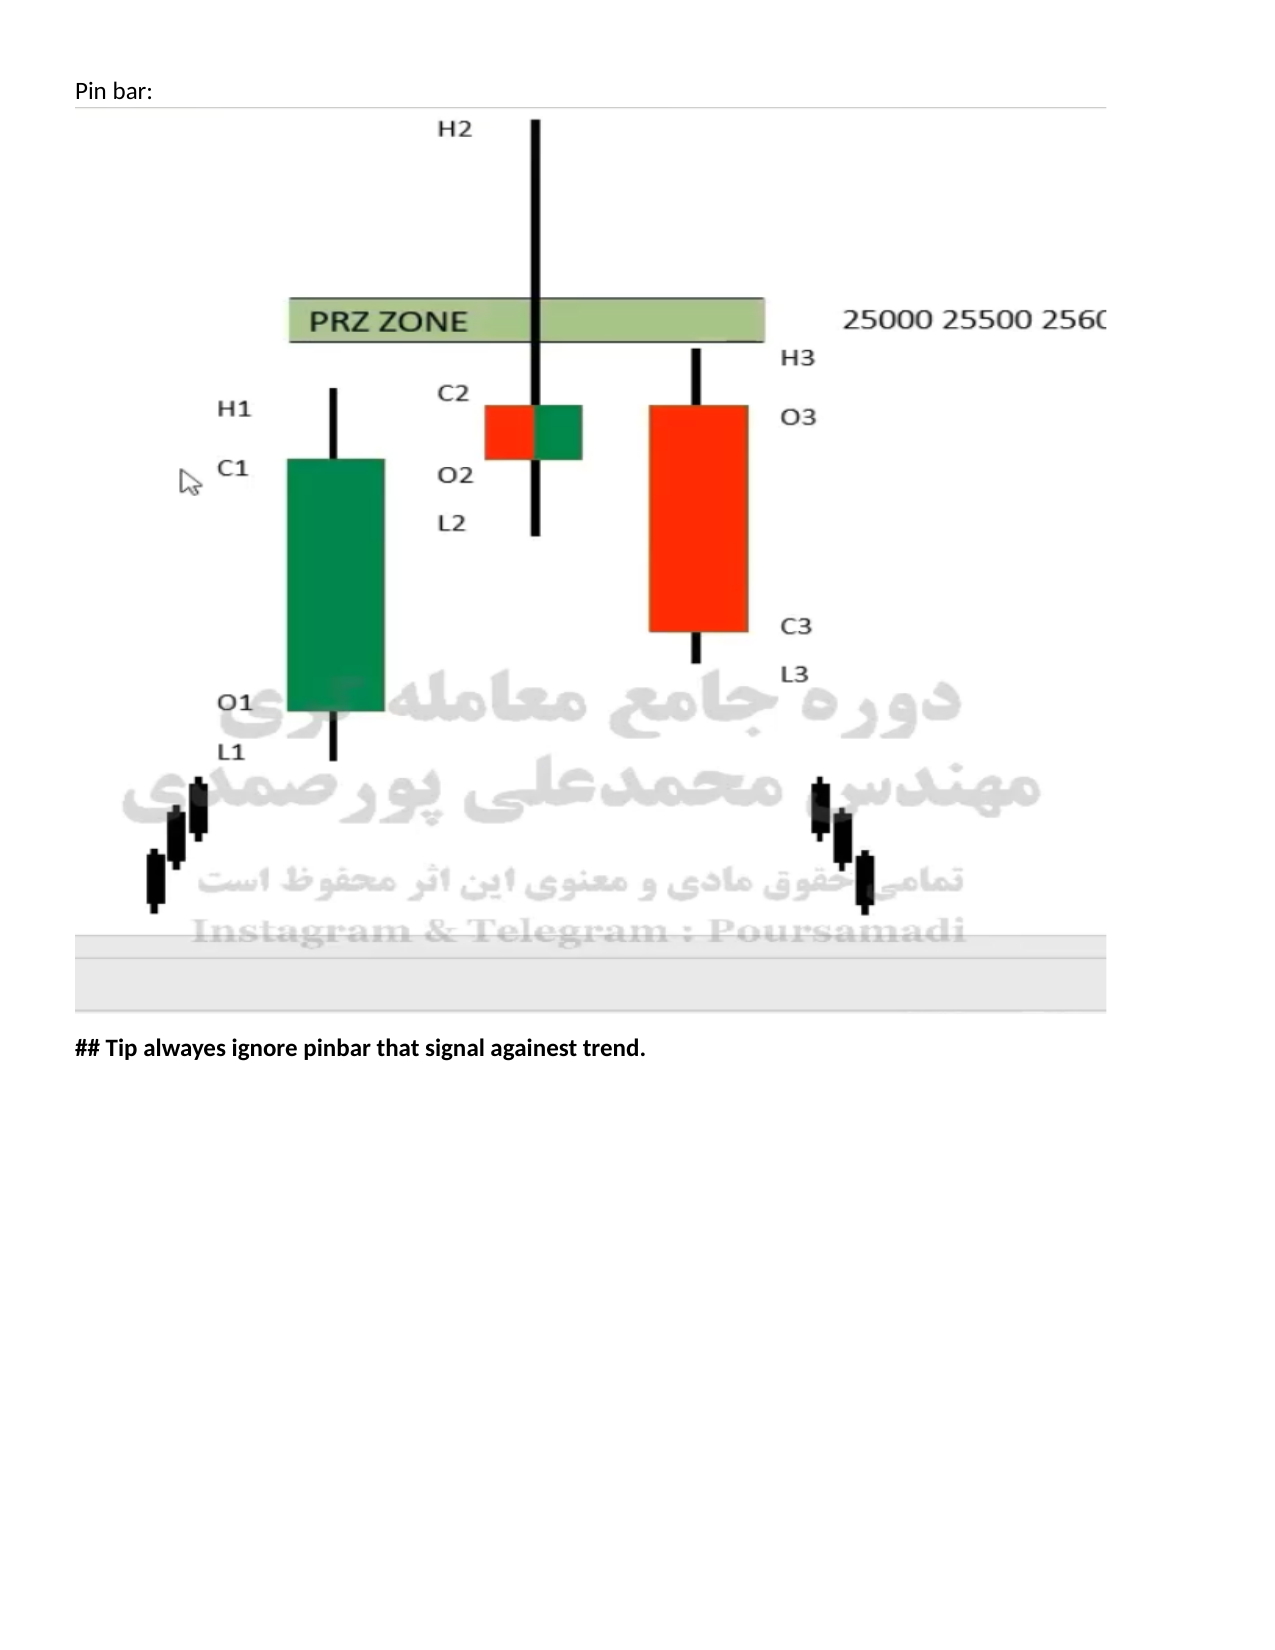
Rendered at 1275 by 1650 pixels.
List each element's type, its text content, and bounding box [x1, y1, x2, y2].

text ## Tip alwayes ignore pinbar that signal againest trend. [75, 1032, 1200, 1063]
picture [75, 107, 1107, 1014]
